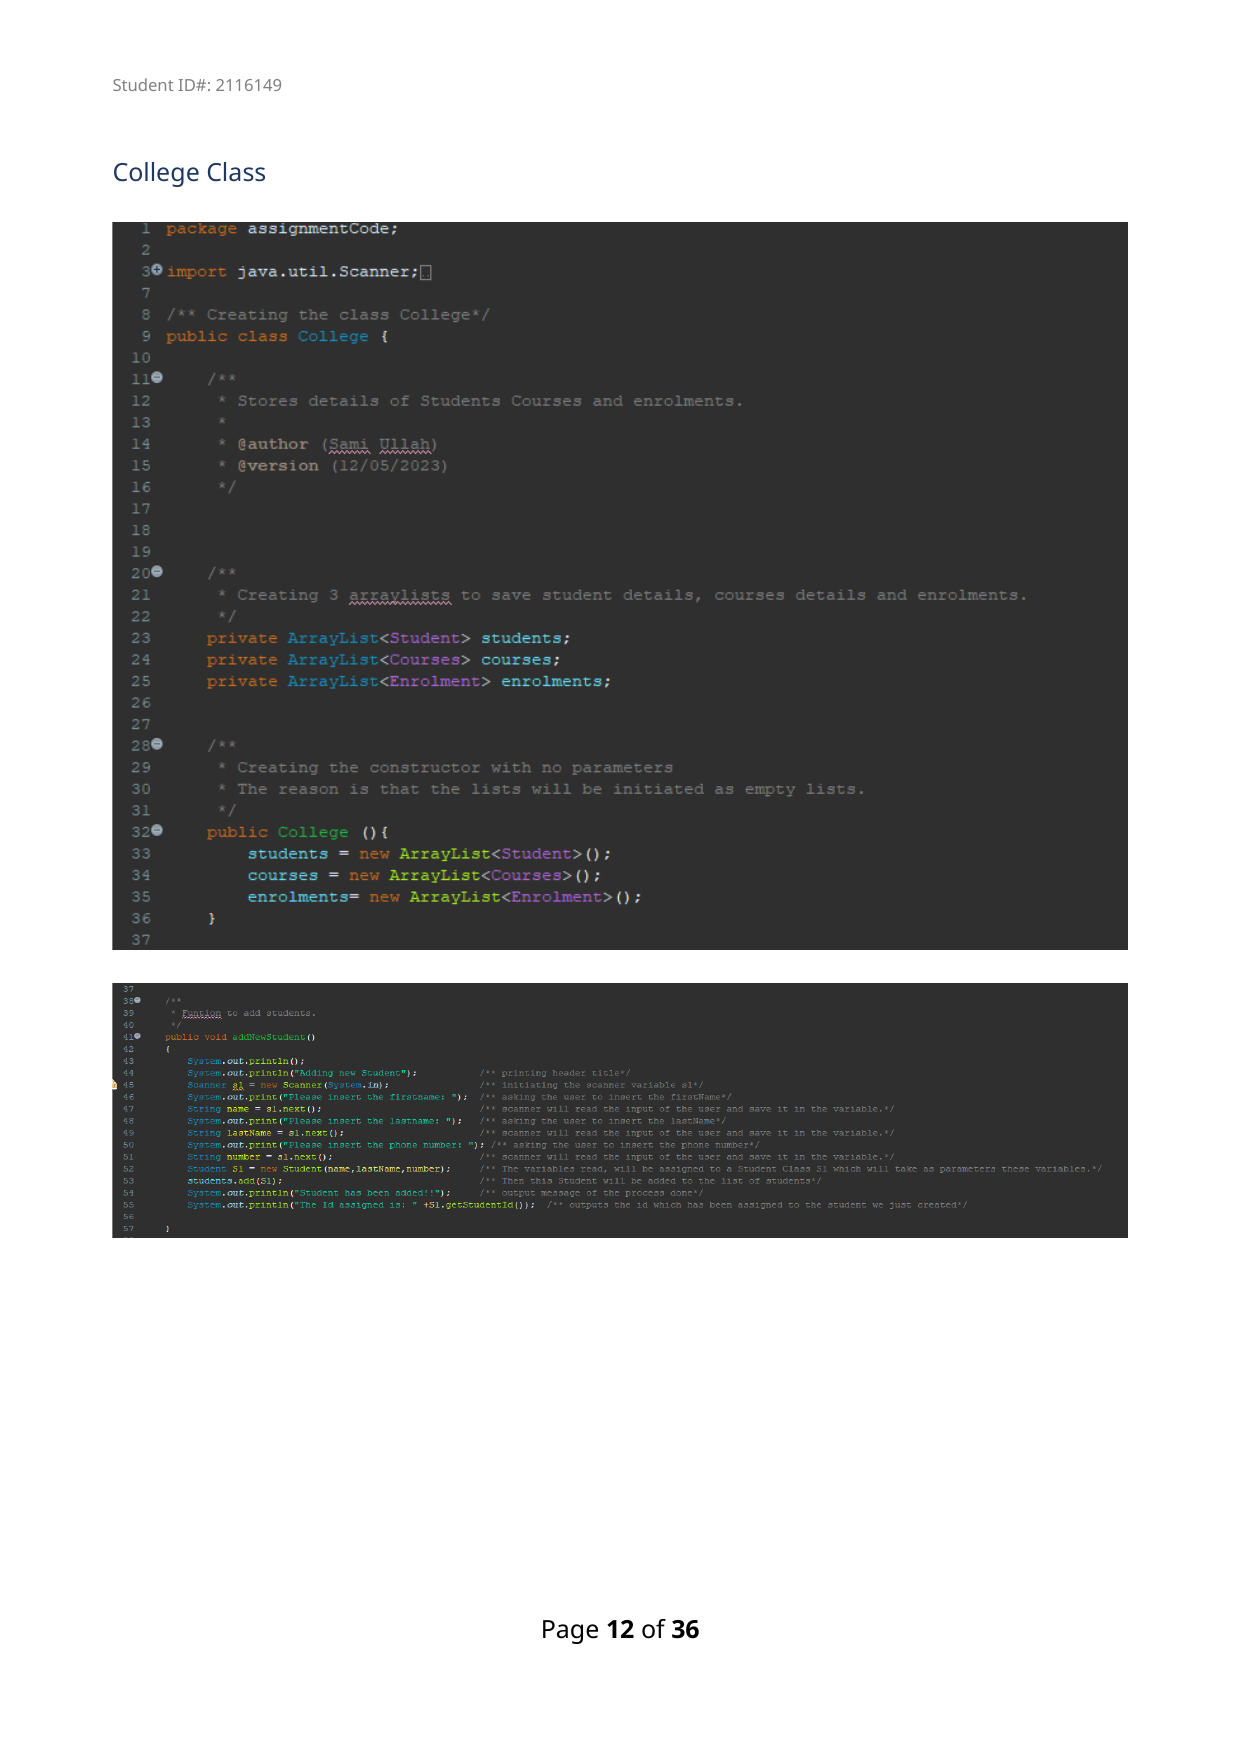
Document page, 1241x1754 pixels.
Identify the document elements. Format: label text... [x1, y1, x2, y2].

picture [112, 983, 1128, 1238]
subtitle College Class [112, 154, 1128, 188]
picture [112, 222, 1128, 950]
